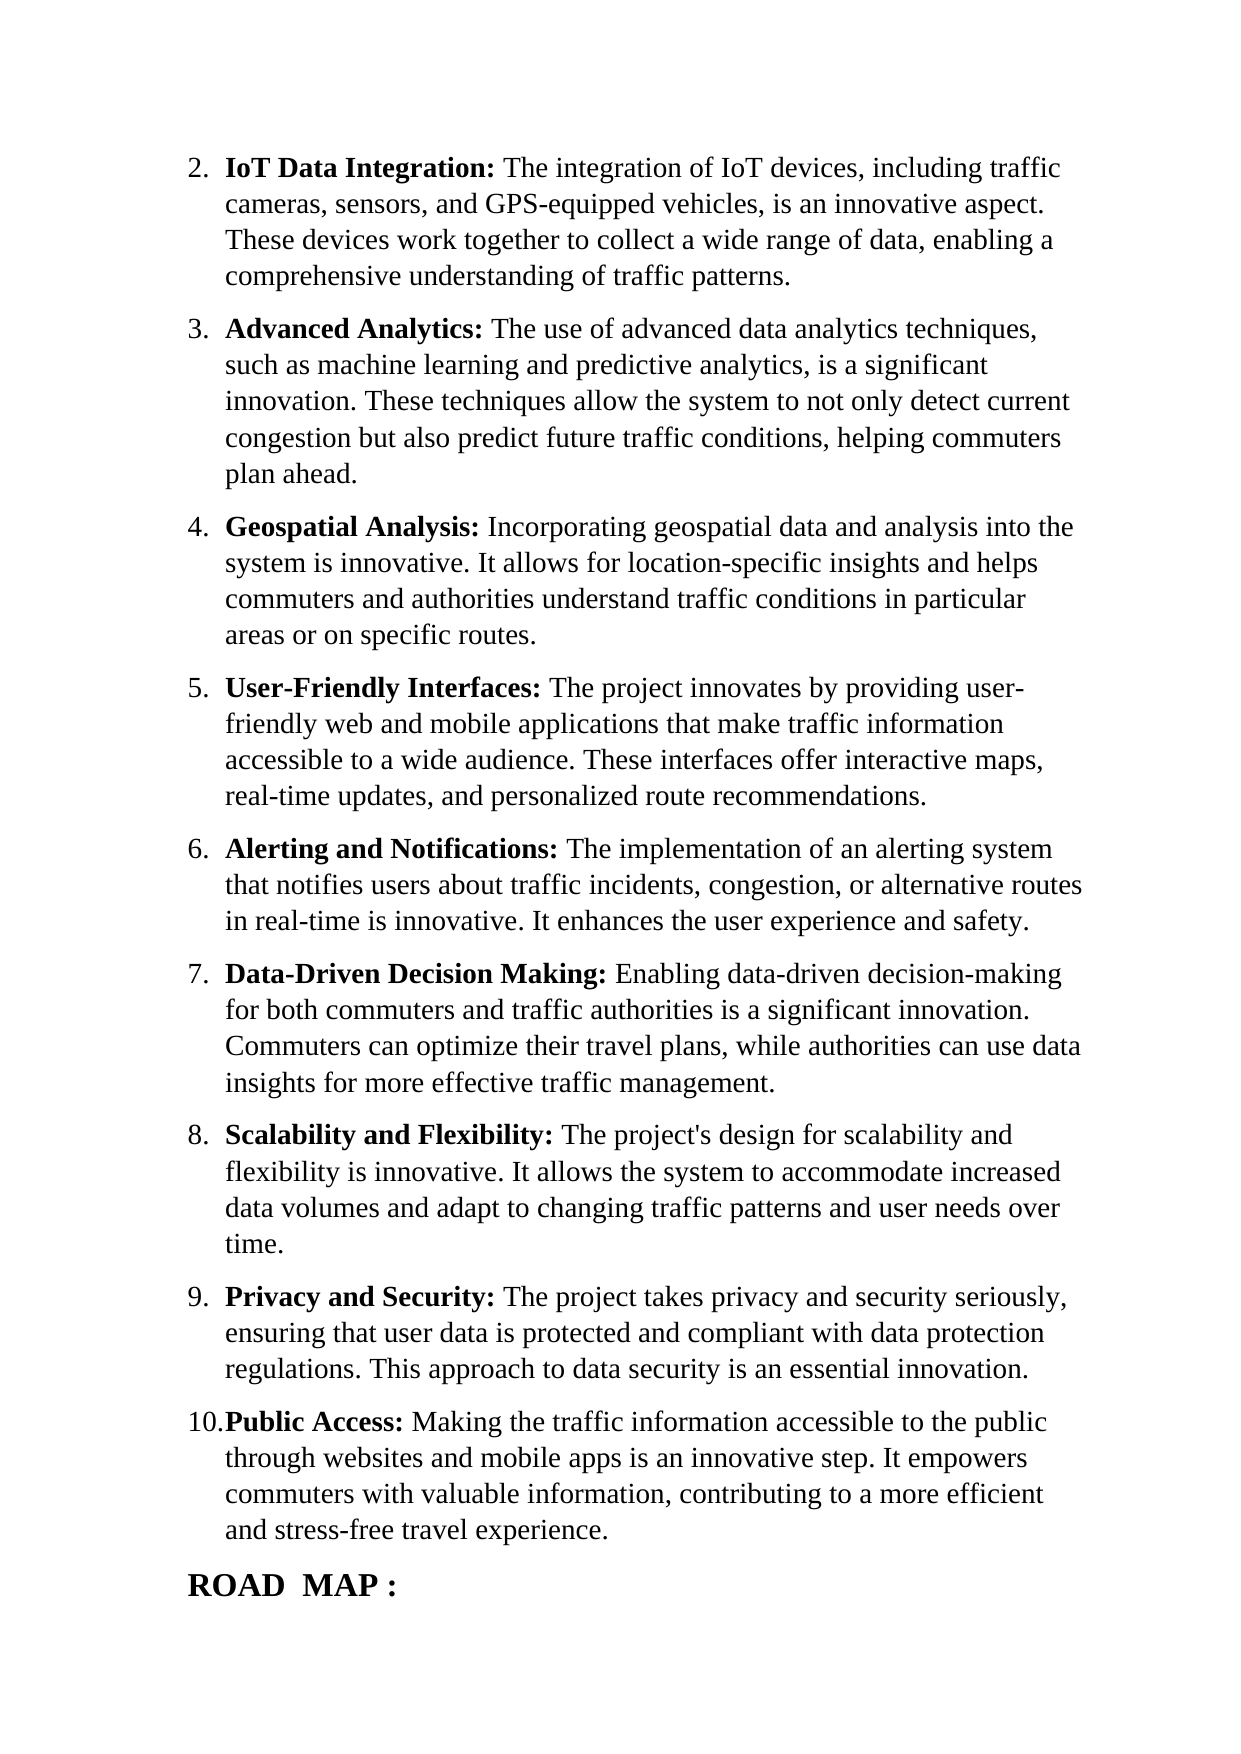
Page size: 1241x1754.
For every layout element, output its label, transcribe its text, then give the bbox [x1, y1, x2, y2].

list Alerting and Notifications: The implementation of an alerting system that notifies users about traffic incidents, congestion, or alternative routes in real-time is innovative. It enhances the user experience and safety. [187, 831, 1090, 937]
list Data-Driven Decision Making: Enabling data-driven decision-making for both commuters and traffic authorities is a significant innovation. Commuters can optimize their travel plans, while authorities can use data insights for more effective traffic management. [187, 956, 1090, 1098]
list Scalability and Flexibility: The project's design for scalability and flexibility is innovative. It allows the system to accommodate increased data volumes and adapt to changing traffic patterns and user needs over time. [187, 1117, 1090, 1259]
list IoT Data Integration: The integration of IoT devices, including traffic cameras, sensors, and GPS-equipped vehicles, is an innovative aspect. These devices work together to collect a wide range of data, enabling a comprehensive understanding of traffic patterns. [187, 150, 1090, 292]
list Public Access: Making the traffic information accessible to the public through websites and mobile apps is an innovative step. It empowers commuters with valuable information, contributing to a more efficient and stress-free travel experience. [187, 1404, 1090, 1546]
list Advanced Analytics: The use of advanced data analytics techniques, such as machine learning and predictive analytics, is a significant innovation. These techniques allow the system to not only detect current congestion but also predict future traffic conditions, helping commuters plan ahead. [187, 311, 1090, 489]
list User-Friendly Interfaces: The project innovates by providing user-friendly web and mobile applications that make traffic information accessible to a wide audience. These interfaces offer interactive maps, real-time updates, and personalized route recommendations. [187, 670, 1090, 812]
list Geospatial Analysis: Incorporating geospatial data and analysis into the system is innovative. It allows for location-specific insights and helps commuters and authorities understand traffic conditions in particular areas or on specific routes. [187, 509, 1090, 651]
text ROAD MAP : [187, 1565, 1090, 1603]
list Privacy and Security: The project takes privacy and security seriously, ensuring that user data is protected and compliant with data protection regulations. This approach to data security is an essential innovation. [187, 1279, 1090, 1384]
